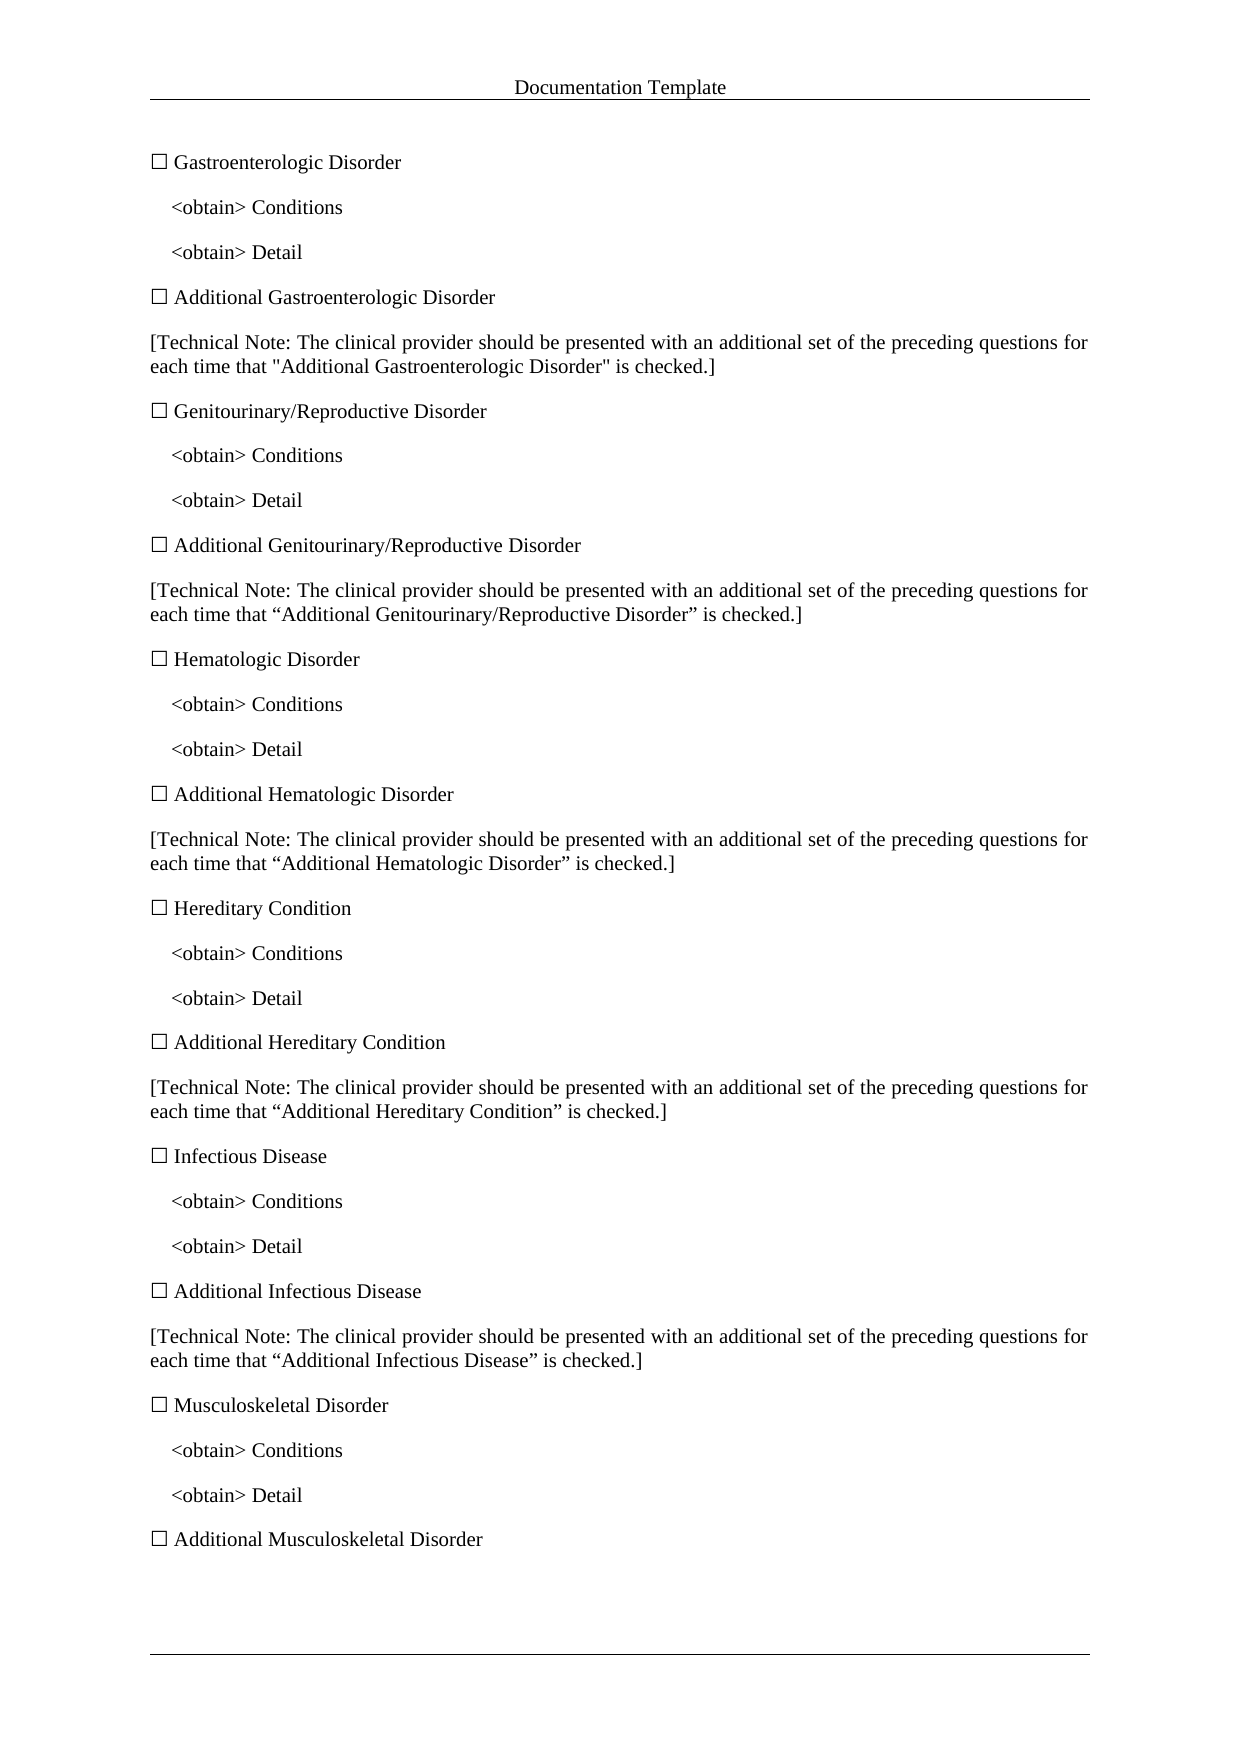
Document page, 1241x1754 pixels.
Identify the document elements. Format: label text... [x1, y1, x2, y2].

text <obtain> Detail [171, 1234, 1090, 1258]
text ☐ Hereditary Condition [150, 896, 1090, 920]
text ☐ Additional Hematologic Disorder [150, 782, 1090, 806]
text ☐ Musculoskeletal Disorder [150, 1393, 1090, 1417]
text <obtain> Detail [171, 737, 1090, 761]
text [Technical Note: The clinical provider should be presented with an additional set of the preceding questions for each time that “Additional Genitourinary/Reproductive Disorder” is checked.] [150, 578, 1090, 626]
text [Technical Note: The clinical provider should be presented with an additional set of the preceding questions for each time that “Additional Hereditary Condition” is checked.] [150, 1075, 1090, 1123]
text ☐ Hematologic Disorder [150, 647, 1090, 671]
text ☐ Additional Infectious Disease [150, 1279, 1090, 1303]
text <obtain> Conditions [171, 195, 1090, 219]
text <obtain> Conditions [171, 443, 1090, 467]
text [Technical Note: The clinical provider should be presented with an additional set of the preceding questions for each time that “Additional Hematologic Disorder” is checked.] [150, 827, 1090, 875]
text <obtain> Conditions [171, 1438, 1090, 1462]
text <obtain> Conditions [171, 941, 1090, 964]
text <obtain> Detail [171, 985, 1090, 1009]
text ☐ Additional Genitourinary/Reproductive Disorder [150, 533, 1090, 557]
text <obtain> Detail [171, 488, 1090, 512]
text ☐ Infectious Disease [150, 1144, 1090, 1168]
text [Technical Note: The clinical provider should be presented with an additional set of the preceding questions for each time that "Additional Gastroenterologic Disorder" is checked.] [150, 329, 1090, 378]
text ☐ Additional Gastroenterologic Disorder [150, 285, 1090, 309]
text ☐ Additional Hereditary Condition [150, 1030, 1090, 1054]
text ☐ Additional Musculoskeletal Disorder [150, 1527, 1090, 1551]
text <obtain> Detail [171, 240, 1090, 264]
text <obtain> Conditions [171, 1189, 1090, 1213]
text ☐ Genitourinary/Reproductive Disorder [150, 398, 1090, 423]
text <obtain> Conditions [171, 692, 1090, 716]
text [Technical Note: The clinical provider should be presented with an additional set of the preceding questions for each time that “Additional Infectious Disease” is checked.] [150, 1324, 1090, 1372]
text ☐ Gastroenterologic Disorder [150, 150, 1090, 174]
text <obtain> Detail [171, 1482, 1090, 1507]
